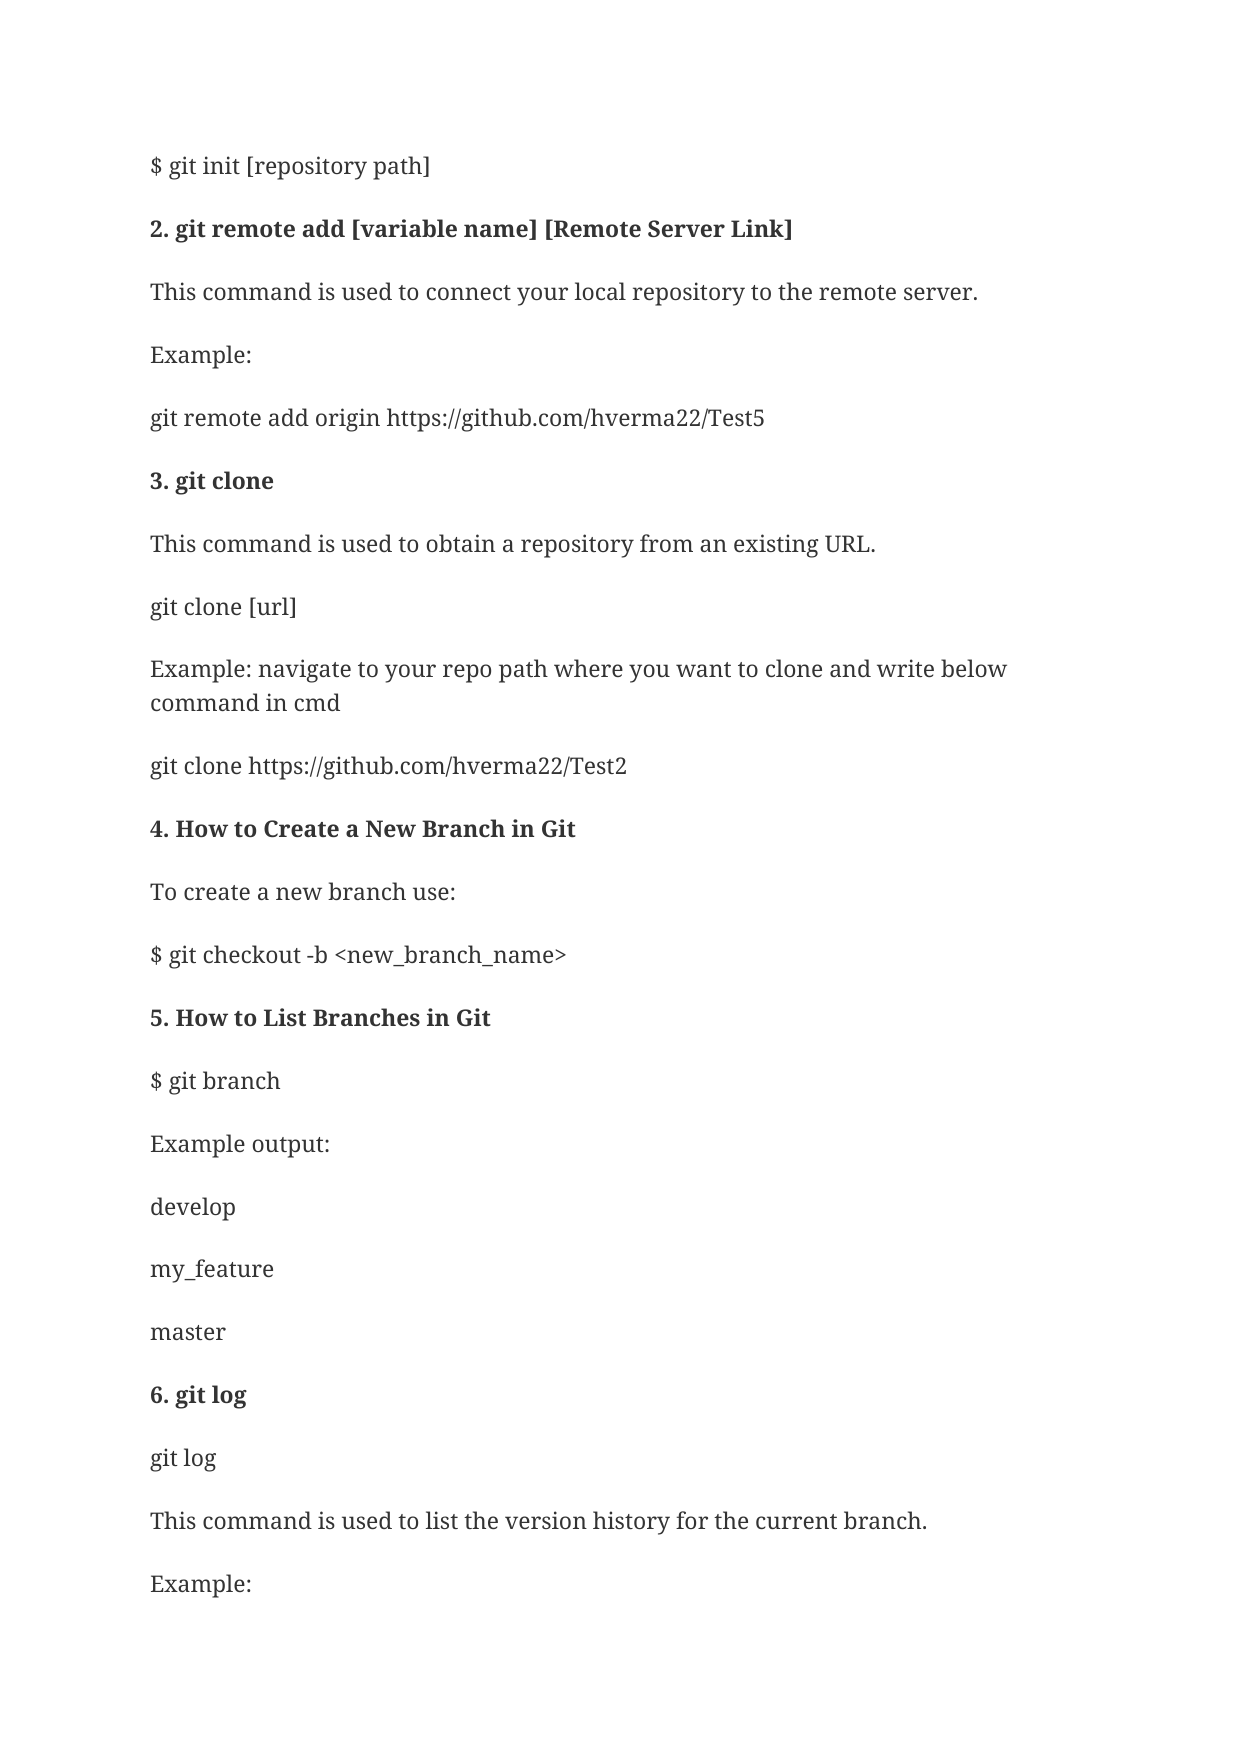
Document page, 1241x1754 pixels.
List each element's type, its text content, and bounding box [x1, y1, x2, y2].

text This command is used to connect your local repository to the remote server. [150, 276, 1090, 307]
text $ git init [repository path] [150, 150, 1090, 181]
text This command is used to list the version history for the current branch. [150, 1505, 1090, 1536]
text git log [150, 1442, 1090, 1473]
text $ git checkout -b <new_branch_name> [150, 939, 1090, 970]
text 3. git clone [150, 464, 1090, 496]
text Example: [150, 339, 1090, 370]
text 6. git log [150, 1379, 1090, 1410]
text develop [150, 1190, 1090, 1222]
text git clone https://github.com/hverma22/Test2 [150, 750, 1090, 781]
text my_feature [150, 1253, 1090, 1284]
text git remote add origin https://github.com/hverma22/Test5 [150, 402, 1090, 433]
text Example: navigate to your repo path where you want to clone and write below command in cmd [150, 653, 1090, 718]
text To create a new branch use: [150, 876, 1090, 907]
text Example output: [150, 1127, 1090, 1159]
text Example: [150, 1568, 1090, 1599]
text master [150, 1316, 1090, 1347]
text This command is used to obtain a repository from an existing URL. [150, 527, 1090, 559]
text 2. git remote add [variable name] [Remote Server Link] [150, 213, 1090, 244]
text $ git branch [150, 1064, 1090, 1096]
text 4. How to Create a New Branch in Git [150, 813, 1090, 844]
text 5. How to List Branches in Git [150, 1002, 1090, 1033]
text git clone [url] [150, 590, 1090, 622]
